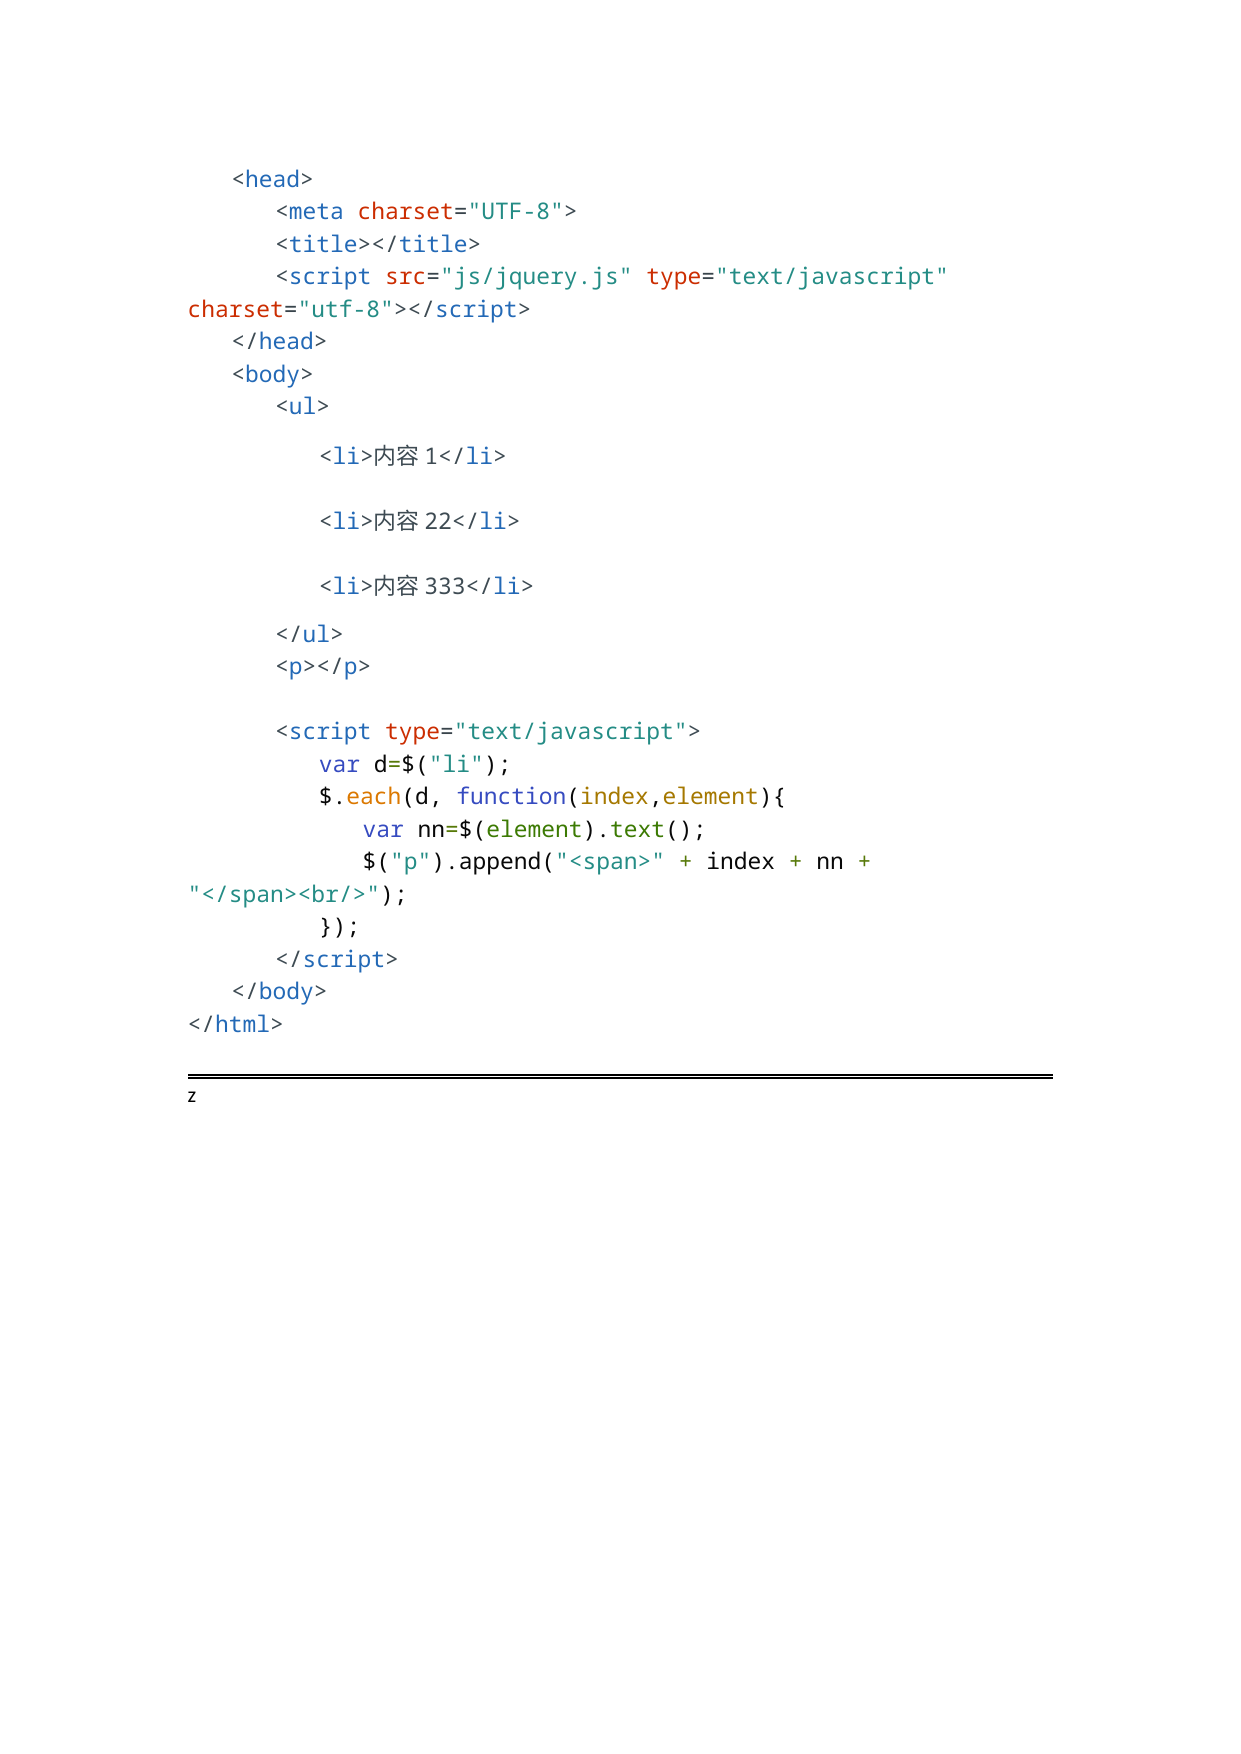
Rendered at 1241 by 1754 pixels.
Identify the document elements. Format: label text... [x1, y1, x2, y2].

text </head> [187, 324, 1053, 357]
text $("p").append("<span>" + index + nn + "</span><br/>"); [187, 844, 1053, 909]
text var nn=$(element).text(); [187, 812, 1053, 844]
text </html> [187, 1007, 1053, 1039]
text <meta charset="UTF-8"> [187, 194, 1053, 227]
text <head> [187, 162, 1053, 194]
text <title></title> [187, 227, 1053, 259]
text }); [187, 909, 1053, 942]
text </body> [187, 974, 1053, 1007]
text z [187, 1079, 1053, 1111]
text <li>内容22</li> [187, 487, 1053, 552]
text <script type="text/javascript"> [187, 714, 1053, 747]
text </ul> [187, 617, 1053, 649]
text <body> [187, 357, 1053, 389]
text </script> [187, 942, 1053, 974]
text var d=$("li"); [187, 747, 1053, 779]
text $.each(d, function(index,element){ [187, 779, 1053, 812]
text <ul> [187, 389, 1053, 422]
text <li>内容333</li> [187, 552, 1053, 617]
text <p></p> [187, 649, 1053, 682]
text <script src="js/jquery.js" type="text/javascript" charset="utf-8"></script> [187, 259, 1053, 324]
text <li>内容1</li> [187, 422, 1053, 487]
